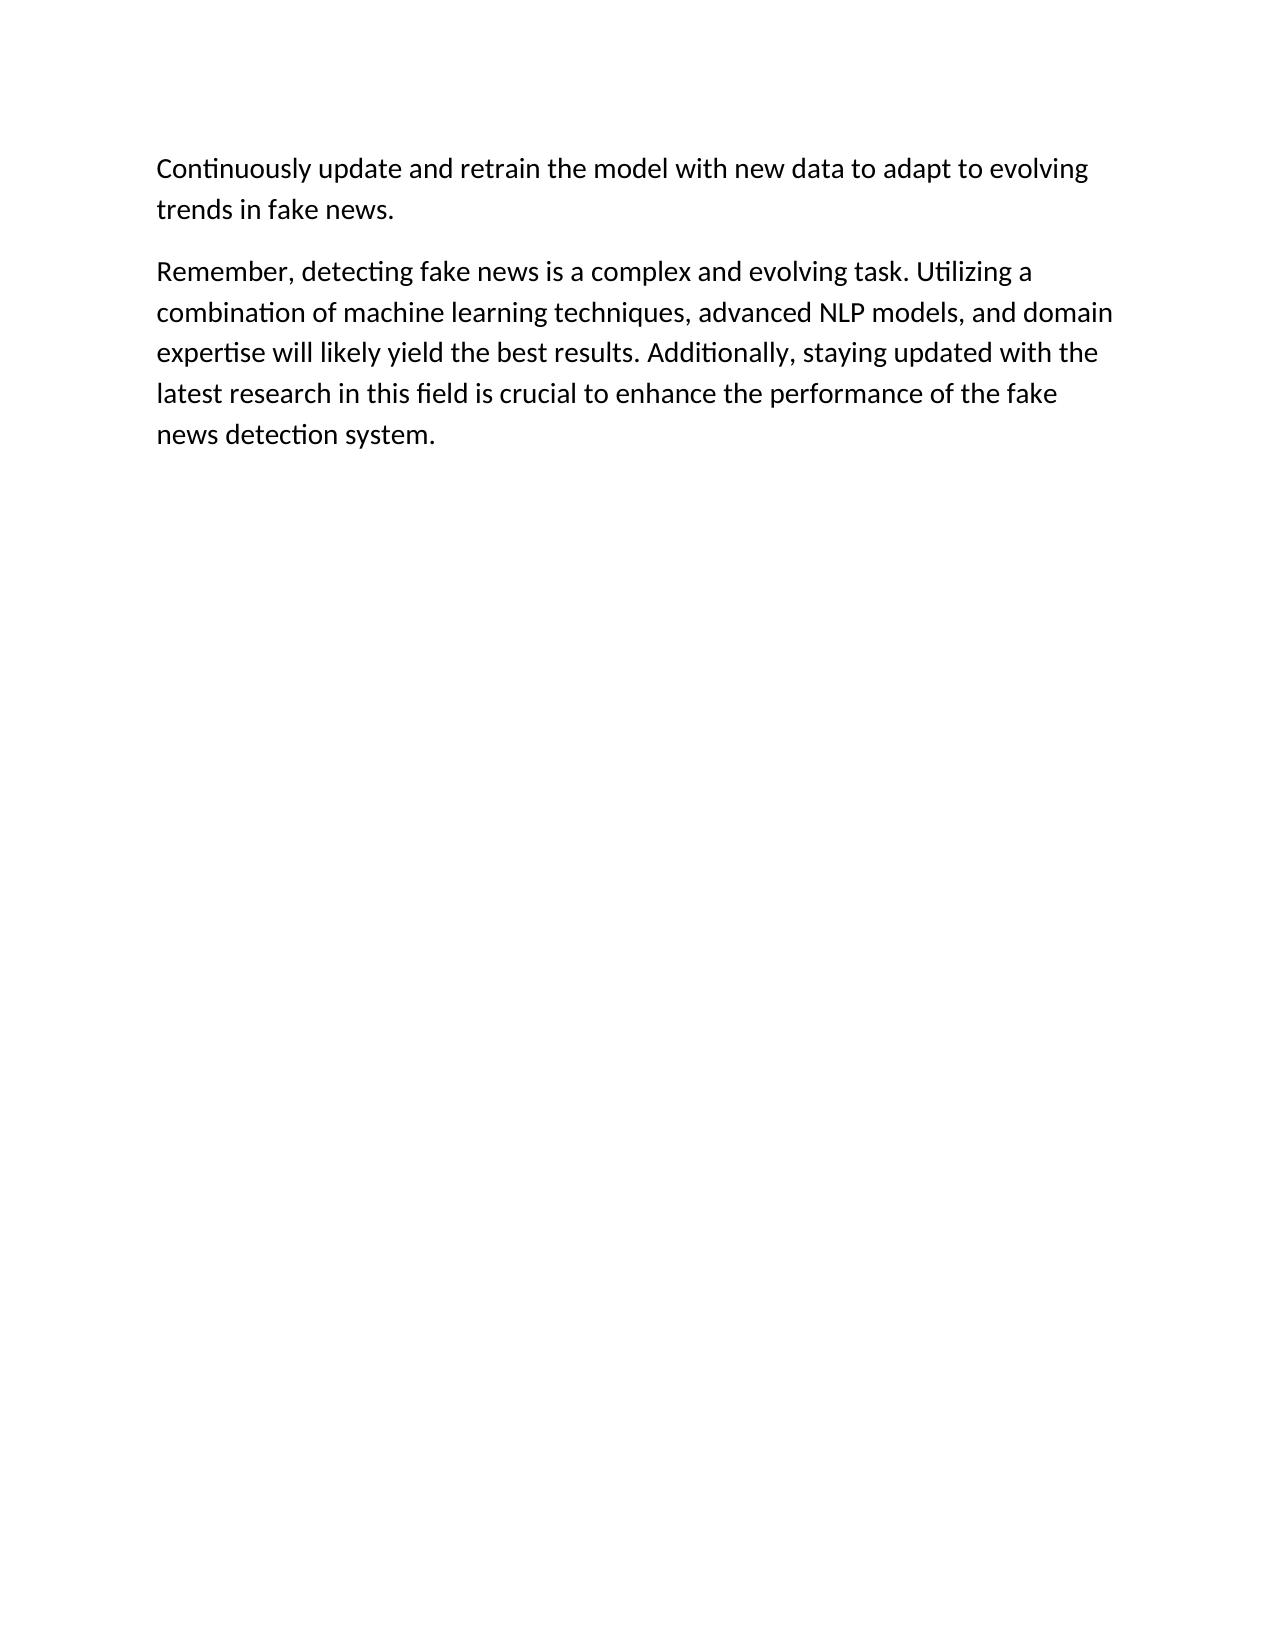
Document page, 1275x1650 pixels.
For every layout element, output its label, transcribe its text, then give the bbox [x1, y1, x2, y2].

text Remember, detecting fake news is a complex and evolving task. Utilizing a combination of machine learning techniques, advanced NLP models, and domain expertise will likely yield the best results. Additionally, staying updated with the latest research in this field is crucial to enhance the performance of the fake news detection system. [156, 253, 1118, 452]
text Continuously update and retrain the model with new data to adapt to evolving trends in fake news. [156, 150, 1118, 227]
